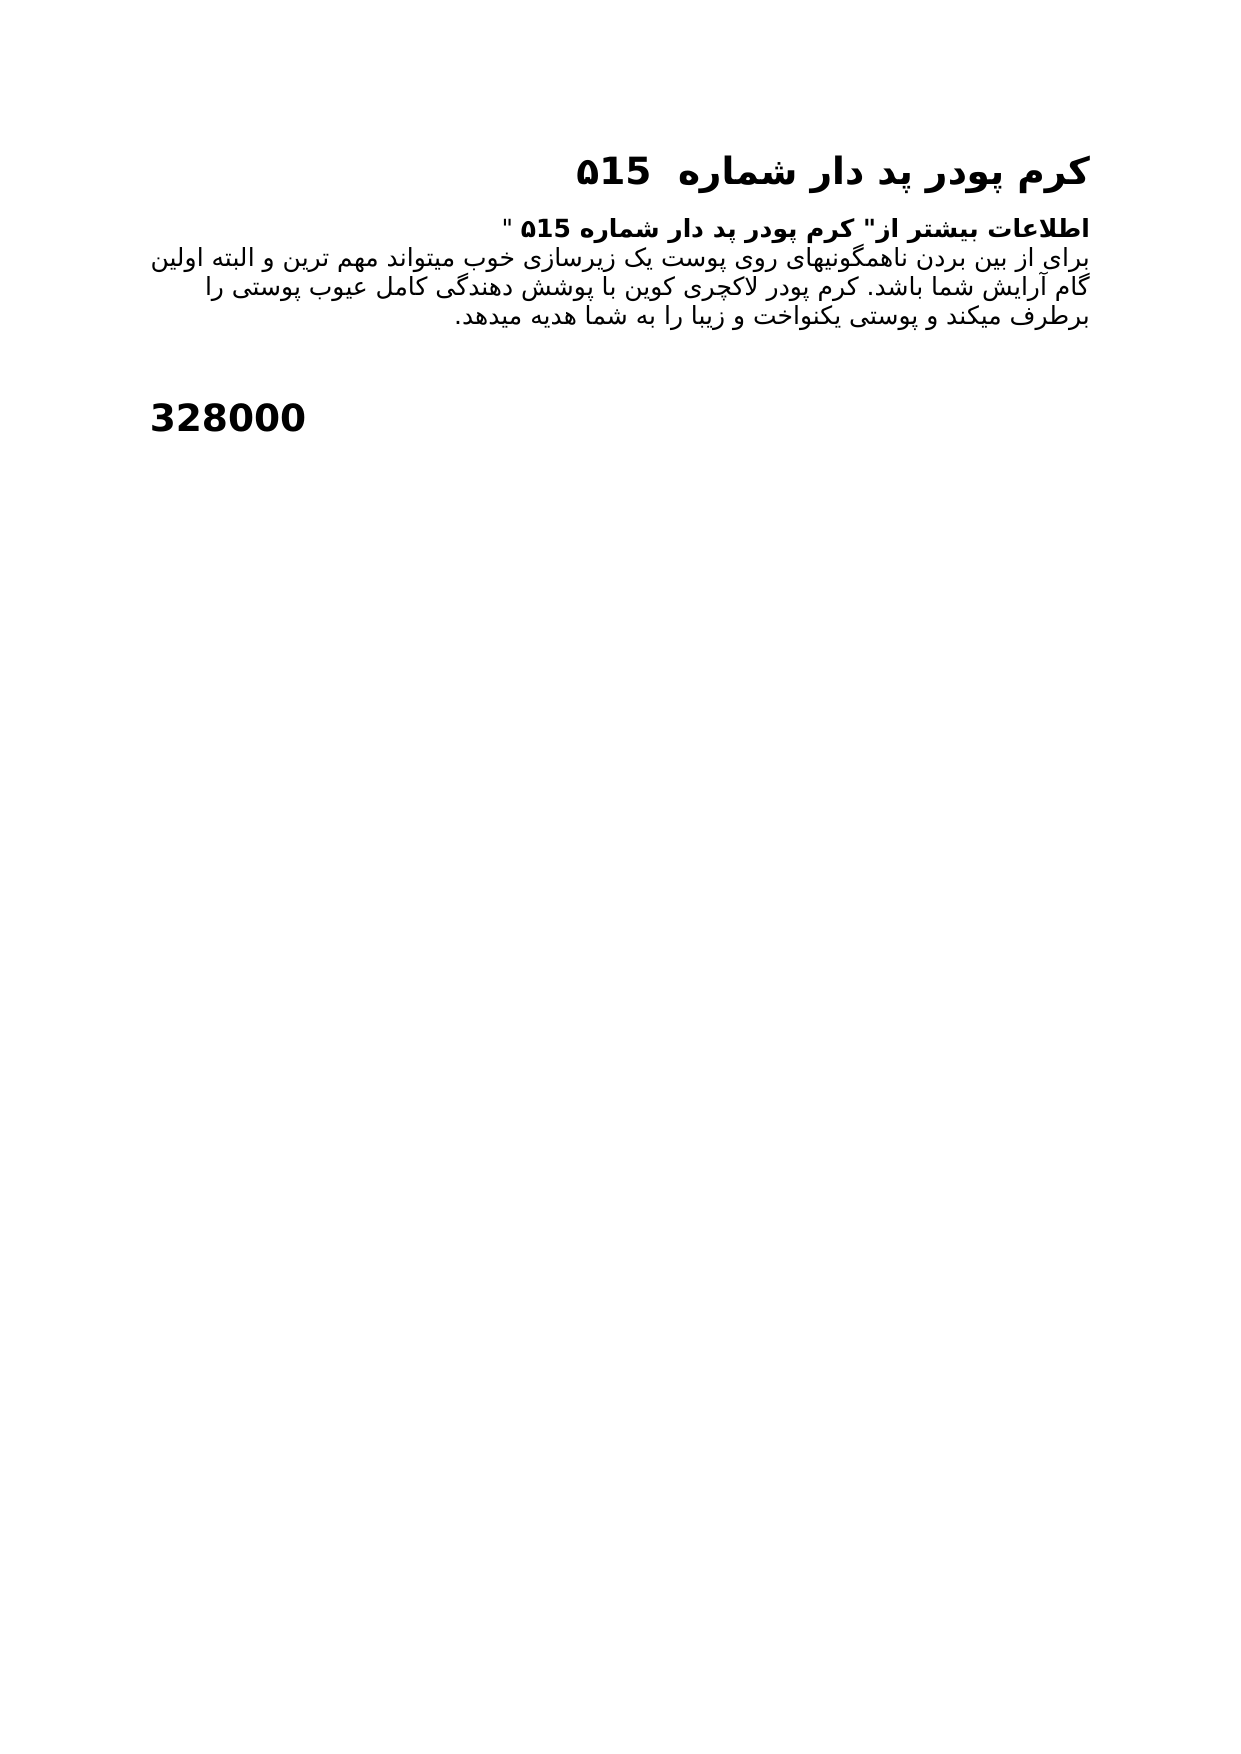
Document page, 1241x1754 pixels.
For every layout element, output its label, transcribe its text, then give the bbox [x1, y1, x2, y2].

text اطلاعات بیشتر از" کرم پودر پد دار شماره ۵15 " [150, 214, 1090, 243]
text کرم پودر پد دار شماره ۵15 [150, 150, 1090, 194]
text برای از بین بردن ناهمگونیهای روی پوست یک زیرسازی خوب میتواند مهم ترین و البته اولین گام آرایش شما باشد. کرم پودر لاکچری کوین با پوشش دهندگی کامل عیوب پوستی را برطرف میکند و پوستی یکنواخت و زیبا را به شما هدیه میدهد. [150, 243, 1090, 330]
text 328000 [150, 397, 1090, 440]
